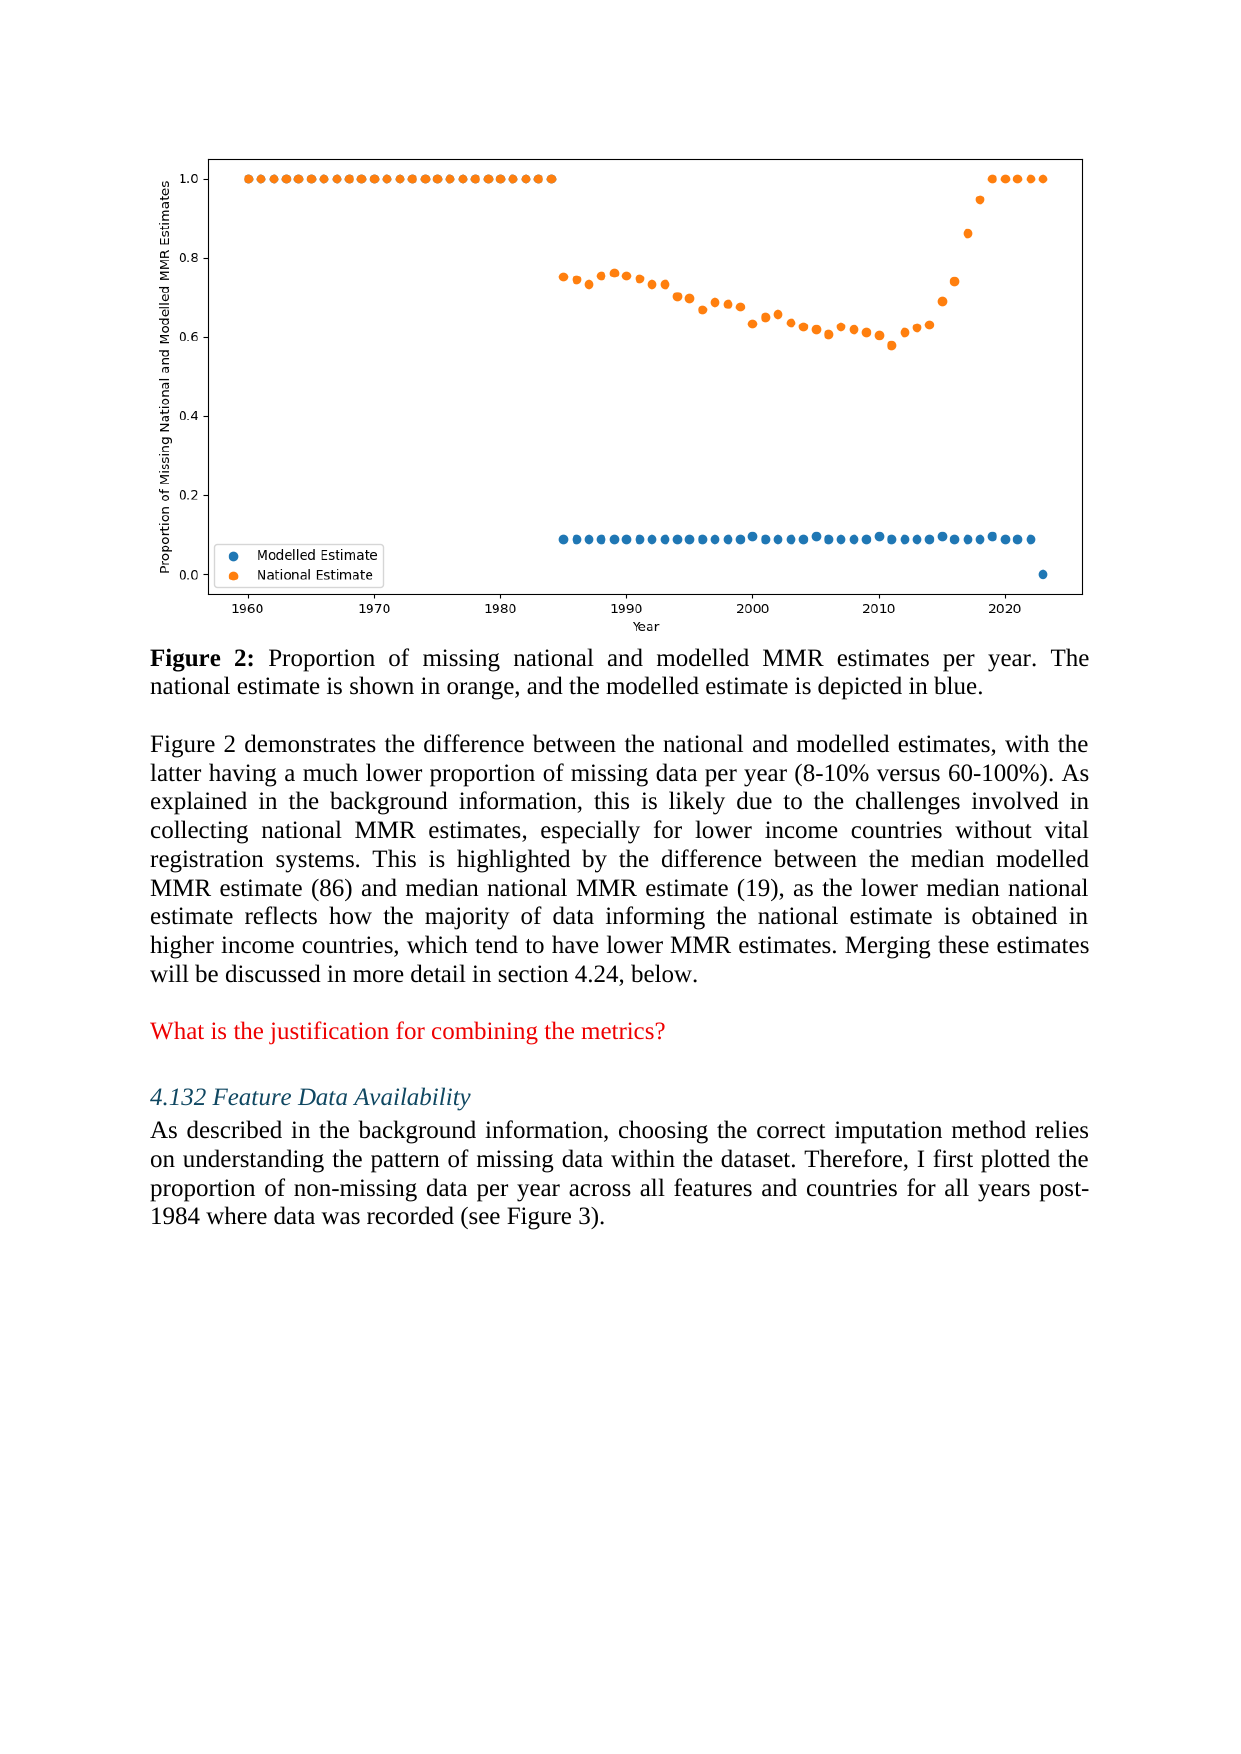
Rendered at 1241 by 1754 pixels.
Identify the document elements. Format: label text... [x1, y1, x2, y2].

text What is the justification for combining the metrics? [150, 1016, 1090, 1045]
picture [150, 150, 1091, 643]
text Figure 2 demonstrates the difference between the national and modelled estimates, with the latter having a much lower proportion of missing data per year (8-10% versus 60-100%). As explained in the background information, this is likely due to the challenges involved in collecting national MMR estimates, especially for lower income countries without vital registration systems. This is highlighted by the difference between the median modelled MMR estimate (86) and median national MMR estimate (19), as the lower median national estimate reflects how the majority of data informing the national estimate is obtained in higher income countries, which tend to have lower MMR estimates. Merging these estimates will be discussed in more detail in section 4.24, below. [150, 729, 1090, 988]
text As described in the background information, choosing the correct imputation method relies on understanding the pattern of missing data within the dataset. Therefore, I first plotted the proportion of non-missing data per year across all features and countries for all years post-1984 where data was recorded (see Figure 3). [150, 1115, 1090, 1230]
subtitle 4.132 Feature Data Availability [150, 1082, 1090, 1111]
text Figure 2: Proportion of missing national and modelled MMR estimates per year. The national estimate is shown in orange, and the modelled estimate is depicted in blue. [150, 643, 1090, 700]
